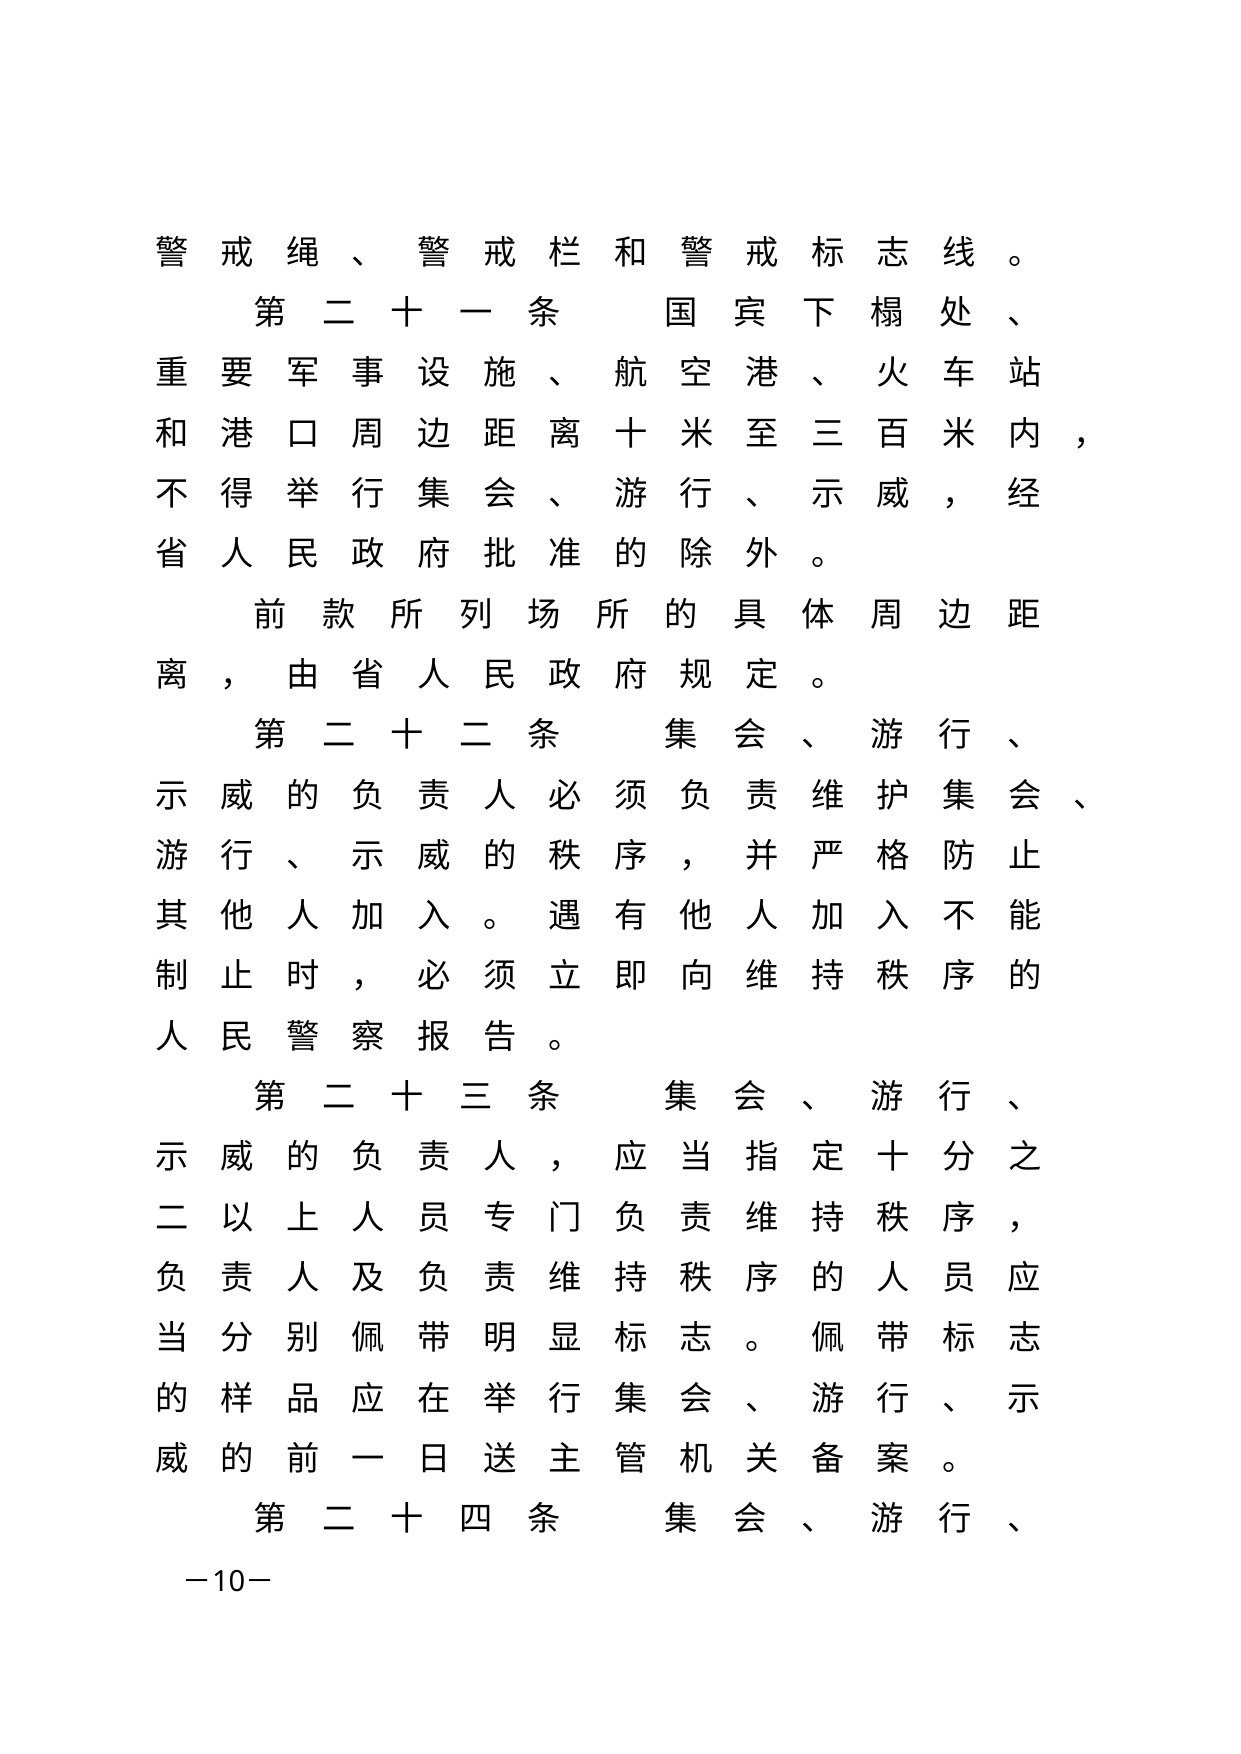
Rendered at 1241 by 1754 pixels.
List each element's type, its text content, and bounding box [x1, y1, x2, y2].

text 第二十二条 集会、游行、示威的负责人必须负责维护集会、游行、示威的秩序，并严格防止其他人加入。遇有他人加入不能制止时，必须立即向维持秩序的人民警察报告。 [155, 702, 1073, 1064]
text 临时警戒线分为金黄色标志的警戒柱、警戒隔离墩、警戒带、警戒绳、警戒栏和警戒标志线。 [155, 219, 1073, 280]
text 第二十三条 集会、游行、示威的负责人，应当指定十分之二以上人员专门负责维持秩序，负责人及负责维持秩序的人员应当分别佩带明显标志。佩带标志的样品应在举行集会、游行、示威的前一日送主管机关备案。 [155, 1064, 1073, 1486]
text 前款所列场所的具体周边距离，由省人民政府规定。 [155, 581, 1073, 702]
text 第二十四条 集会、游行、示威应当和平地进行，参加人必须遵守下列规定： [155, 1486, 1073, 1546]
text 第二十一条 国宾下榻处、重要军事设施、航空港、火车站和港口周边距离十米至三百米内，不得举行集会、游行、示威，经省人民政府批准的除外。 [155, 280, 1073, 581]
